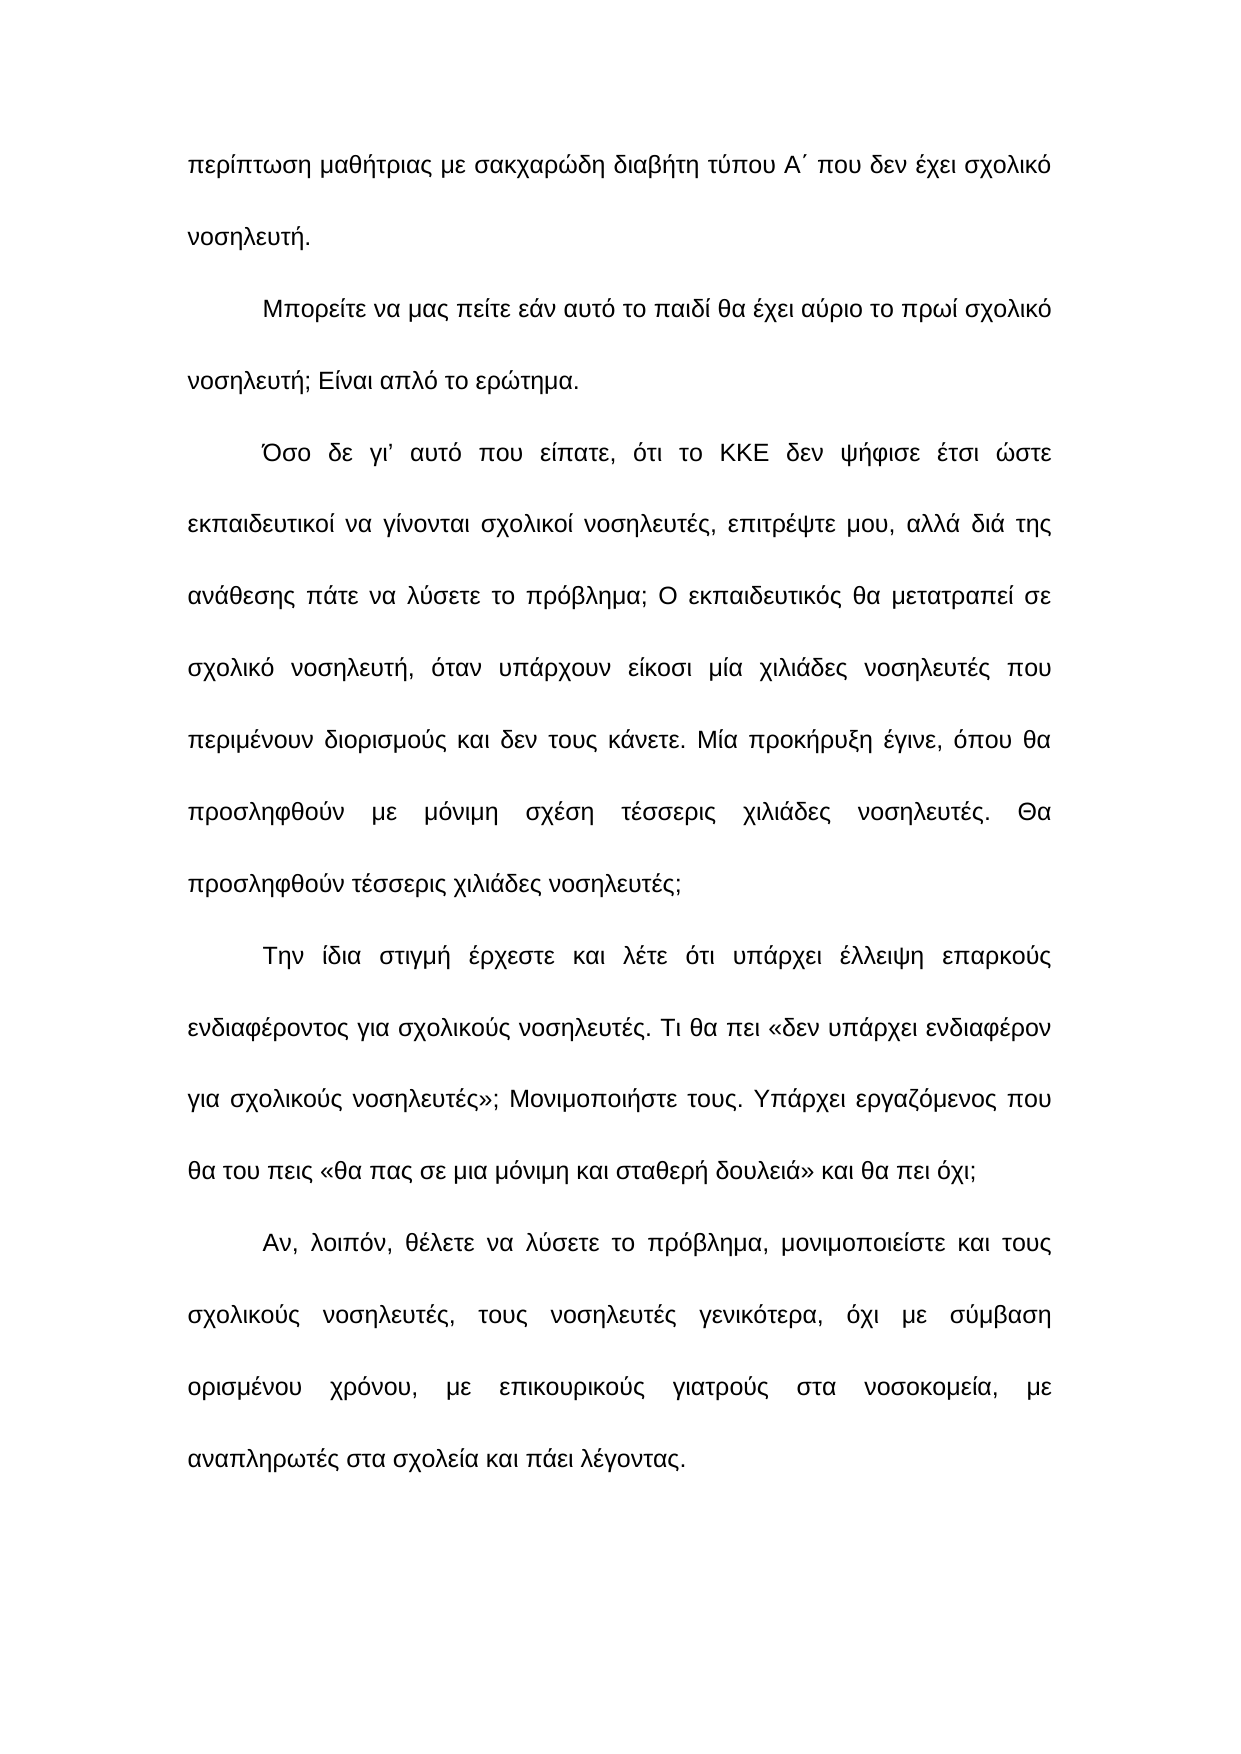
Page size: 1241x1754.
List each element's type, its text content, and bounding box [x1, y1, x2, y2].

text Μπορείτε να μας πείτε εάν αυτό το παιδί θα έχει αύριο το πρωί σχολικό νοσηλευτή; Είναι απλό το ερώτημα. [187, 294, 1053, 394]
text Αν, λοιπόν, θέλετε να λύσετε το πρόβλημα, μονιμοποιείστε και τους σχολικούς νοσηλευτές, τους νοσηλευτές γενικότερα, όχι με σύμβαση ορισμένου χρόνου, με επικουρικούς γιατρούς στα νοσοκομεία, με αναπληρωτές στα σχολεία και πάει λέγοντας. [187, 1228, 1053, 1472]
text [187, 150, 1053, 251]
text Όσο δε γι’ αυτό που είπατε, ότι το ΚΚΕ δεν ψήφισε έτσι ώστε εκπαιδευτικοί να γίνονται σχολικοί νοσηλευτές, επιτρέψτε μου, αλλά διά της ανάθεσης πάτε να λύσετε το πρόβλημα; Ο εκπαιδευτικός θα μετατραπεί σε σχολικό νοσηλευτή, όταν υπάρχουν είκοσι μία χιλιάδες νοσηλευτές που περιμένουν διορισμούς και δεν τους κάνετε. Μία προκήρυξη έγινε, όπου θα προσληφθούν με μόνιμη σχέση τέσσερις χιλιάδες νοσηλευτές. Θα προσληφθούν τέσσερις χιλιάδες νοσηλευτές; [187, 437, 1053, 897]
text Την ίδια στιγμή έρχεστε και λέτε ότι υπάρχει έλλειψη επαρκούς ενδιαφέροντος για σχολικούς νοσηλευτές. Τι θα πει «δεν υπάρχει ενδιαφέρον για σχολικούς νοσηλευτές»; Μονιμοποιήστε τους. Υπάρχει εργαζόμενος που θα του πεις «θα πας σε μια μόνιμη και σταθερή δουλειά» και θα πει όχι; [187, 941, 1053, 1185]
